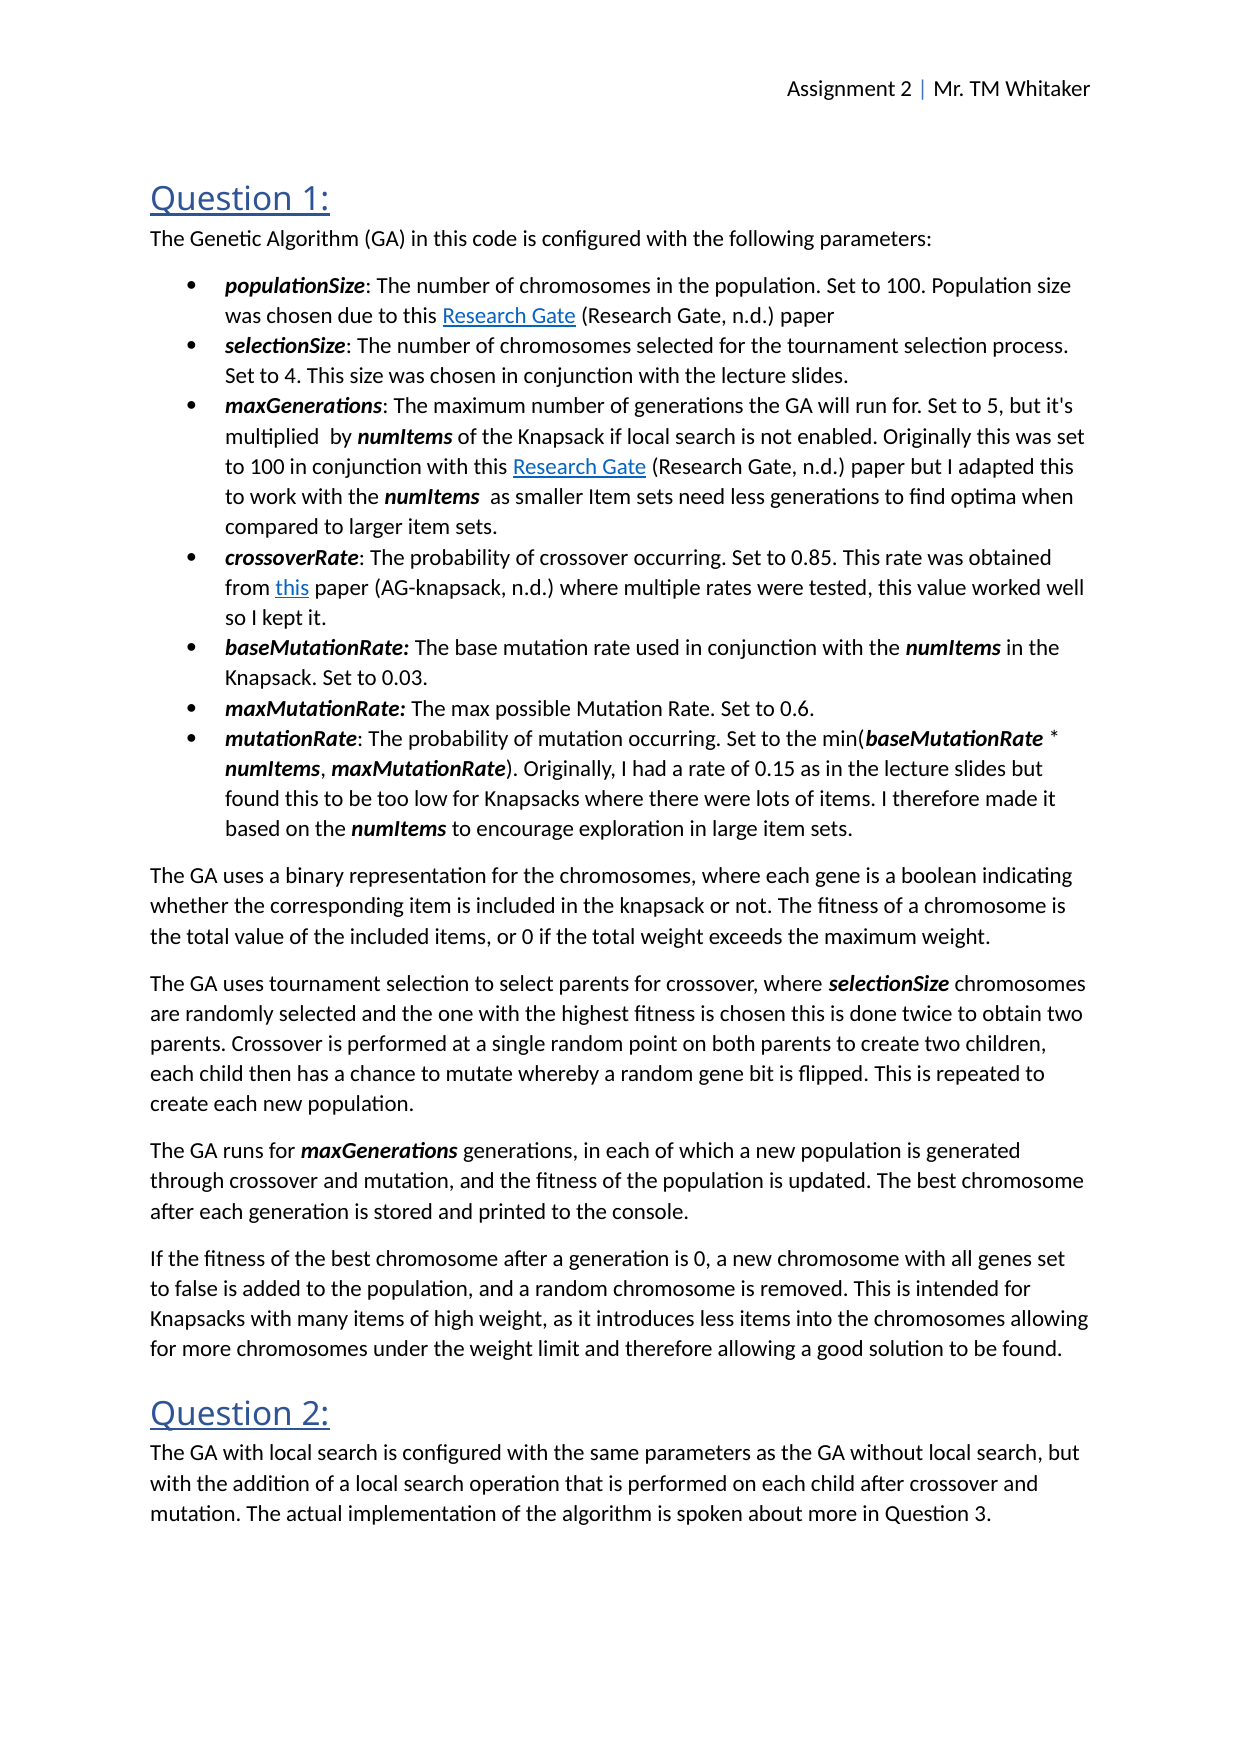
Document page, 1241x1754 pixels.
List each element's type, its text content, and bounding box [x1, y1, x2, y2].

text The GA with local search is configured with the same parameters as the GA without local search, but with the addition of a local search operation that is performed on each child after crossover and mutation. The actual implementation of the algorithm is spoken about more in Question 3. [150, 1438, 1090, 1527]
subtitle Question 2: [150, 1389, 1090, 1435]
text The GA uses tournament selection to select parents for crossover, where selectionSize chromosomes are randomly selected and the one with the highest fitness is chosen this is done twice to obtain two parents. Crossover is performed at a single random point on both parents to create two children, each child then has a chance to mutate whereby a random gene bit is flipped. This is repeated to create each new population. [150, 969, 1090, 1118]
list selectionSize: The number of chromosomes selected for the tournament selection process. Set to 4. This size was chosen in conjunction with the lecture slides. [187, 331, 1090, 389]
text If the fitness of the best chromosome after a generation is 0, a new chromosome with all genes set to false is added to the population, and a random chromosome is removed. This is intended for Knapsacks with many items of high weight, as it introduces less items into the chromosomes allowing for more chromosomes under the weight limit and therefore allowing a good solution to be found. [150, 1244, 1090, 1362]
list mutationRate: The probability of mutation occurring. Set to the min(baseMutationRate * numItems, maxMutationRate). Originally, I had a rate of 0.15 as in the lecture slides but found this to be too low for Knapsacks where there were lots of items. I therefore made it based on the numItems to encourage exploration in large item sets. [187, 724, 1090, 843]
text The GA runs for maxGenerations generations, in each of which a new population is generated through crossover and mutation, and the fitness of the population is updated. The best chromosome after each generation is stored and printed to the console. [150, 1136, 1090, 1225]
list populationSize: The number of chromosomes in the population. Set to 100. Population size was chosen due to this Research Gate paper [187, 271, 1090, 329]
list baseMutationRate: The base mutation rate used in conjunction with the numItems in the Knapsack. Set to 0.03. [187, 633, 1090, 692]
subtitle Question 1: [150, 175, 1090, 220]
list maxMutationRate: The max possible Mutation Rate. Set to 0.6. [187, 694, 1090, 722]
text The Genetic Algorithm (GA) in this code is configured with the following parameters: [150, 224, 1090, 252]
list crossoverRate: The probability of crossover occurring. Set to 0.85. This rate was obtained from this paper where multiple rates were tested, this value worked well so I kept it. [187, 543, 1090, 631]
text The GA uses a binary representation for the chromosomes, where each gene is a boolean indicating whether the corresponding item is included in the knapsack or not. The fitness of a chromosome is the total value of the included items, or 0 if the total weight exceeds the maximum weight. [150, 861, 1090, 950]
list maxGenerations: The maximum number of generations the GA will run for. Set to 5, but it's multiplied by numItems of the Knapsack if local search is not enabled. Originally this was set to 100 in conjunction with this Research Gate paper but I adapted this to work with the numItems as smaller Item sets need less generations to find optima when compared to larger item sets. [187, 392, 1090, 541]
